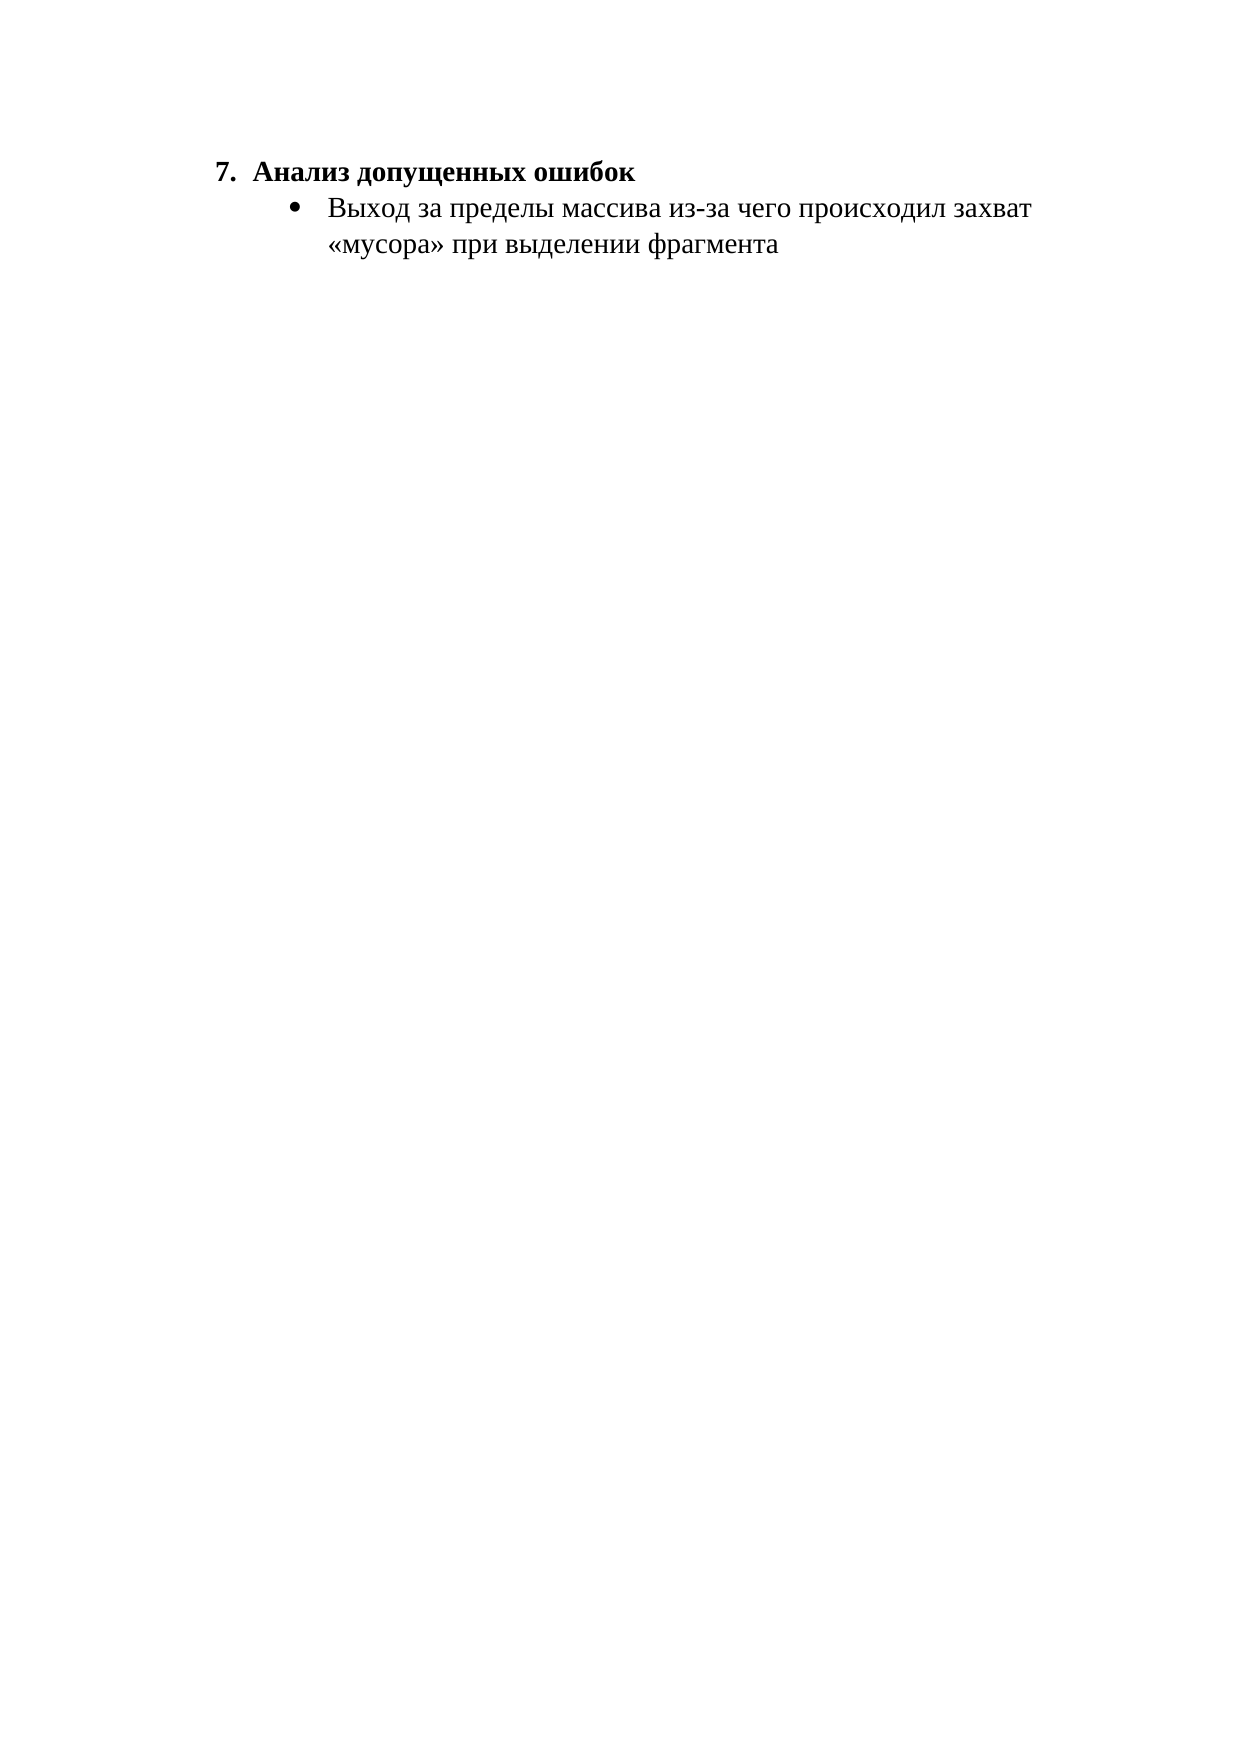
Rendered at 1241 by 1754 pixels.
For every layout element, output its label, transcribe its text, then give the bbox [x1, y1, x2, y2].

list Выход за пределы массива из-за чего происходил захват «мусора» при выделении фрагмента [290, 190, 1152, 260]
list Анализ допущенных ошибок [215, 154, 1152, 188]
